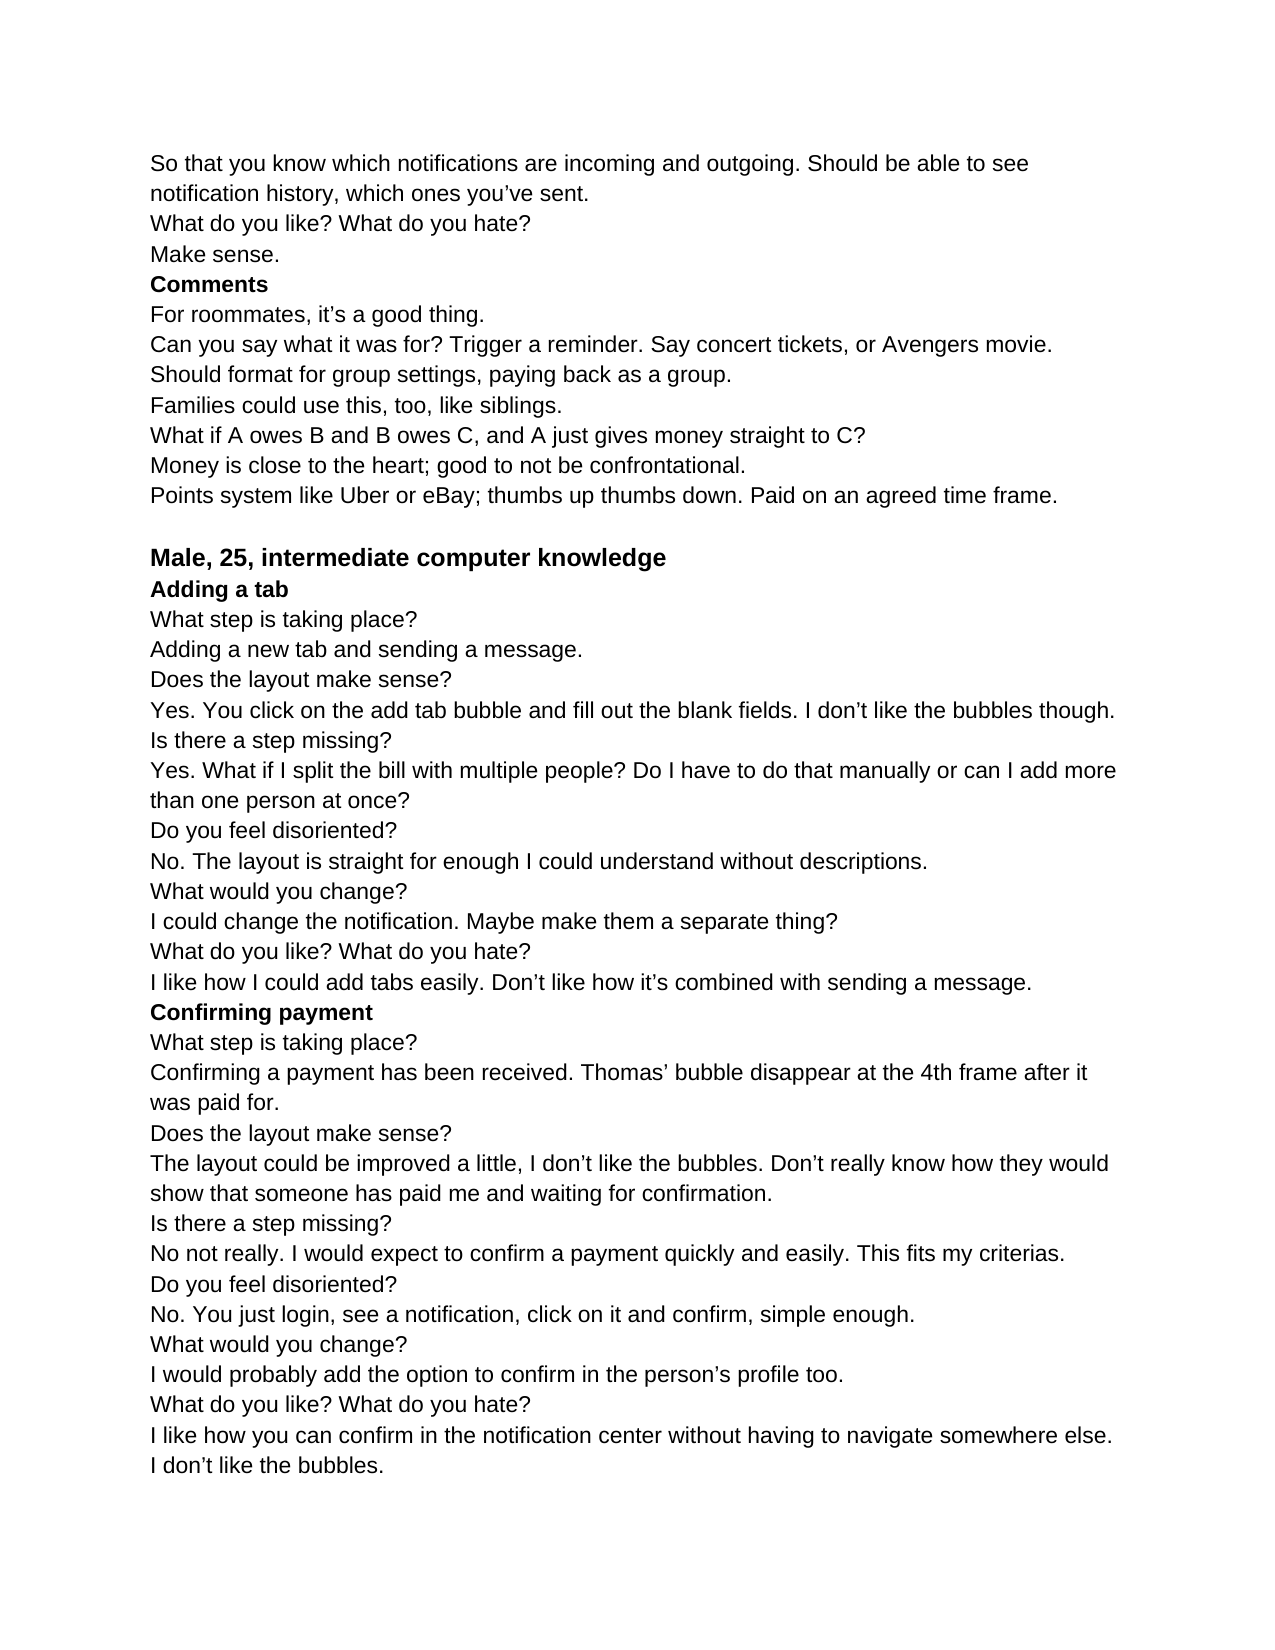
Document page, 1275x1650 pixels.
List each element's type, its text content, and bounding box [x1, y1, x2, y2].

text Can you say what it was for? Trigger a reminder. Say concert tickets, or Avengers movie. [150, 331, 1125, 358]
text For roommates, it’s a good thing. [150, 301, 1125, 327]
text The layout could be improved a little, I don’t like the bubbles. Don’t really know how they would show that someone has paid me and waiting for confirmation. [150, 1150, 1125, 1206]
text What if A owes B and B owes C, and A just gives money straight to C? [150, 422, 1125, 448]
text I could change the notification. Maybe make them a separate thing? [150, 908, 1125, 934]
text Do you feel disoriented? [150, 817, 1125, 844]
text Confirming payment [150, 999, 1125, 1025]
text Confirming a payment has been received. Thomas’ bubble disappear at the 4th frame after it was paid for. [150, 1059, 1125, 1116]
text I like how I could add tabs easily. Don’t like how it’s combined with sending a message. [150, 968, 1125, 995]
text Adding a tab [150, 576, 1125, 602]
text Does the layout make sense? [150, 1119, 1125, 1146]
text Do you feel disoriented? [150, 1271, 1125, 1297]
text What would you change? [150, 878, 1125, 904]
text Should format for group settings, paying back as a group. [150, 361, 1125, 388]
text Does the layout make sense? [150, 666, 1125, 693]
text What step is taking place? [150, 606, 1125, 632]
text Money is close to the heart; good to not be confrontational. [150, 452, 1125, 478]
text Families could use this, too, like siblings. [150, 392, 1125, 418]
text Points system like Uber or eBay; thumbs up thumbs down. Paid on an agreed time frame. [150, 482, 1125, 509]
text Comments [150, 271, 1125, 297]
text Male, 25, intermediate computer knowledge [150, 543, 1125, 571]
text Yes. You click on the add tab bubble and fill out the blank fields. I don’t like the bubbles though. [150, 697, 1125, 723]
text What step is taking place? [150, 1029, 1125, 1055]
text I would probably add the option to confirm in the person’s profile too. [150, 1361, 1125, 1387]
text Adding a new tab and sending a message. [150, 636, 1125, 662]
text Is there a step missing? [150, 727, 1125, 753]
text Make sense. [150, 241, 1125, 267]
text What do you like? What do you hate? [150, 938, 1125, 964]
text Is there a step missing? [150, 1210, 1125, 1236]
text So that you know which notifications are incoming and outgoing. Should be able to see notification history, which ones you’ve sent. [150, 150, 1125, 207]
text What do you like? What do you hate? [150, 1391, 1125, 1418]
text What do you like? What do you hate? [150, 210, 1125, 237]
text No not really. I would expect to confirm a payment quickly and easily. This fits my criterias. [150, 1240, 1125, 1267]
text No. You just login, see a notification, click on it and confirm, simple enough. [150, 1301, 1125, 1327]
text I like how you can confirm in the notification center without having to navigate somewhere else. I don’t like the bubbles. [150, 1422, 1125, 1478]
text What would you change? [150, 1331, 1125, 1357]
text Yes. What if I split the bill with multiple people? Do I have to do that manually or can I add more than one person at once? [150, 757, 1125, 813]
text No. The layout is straight for enough I could understand without descriptions. [150, 848, 1125, 874]
